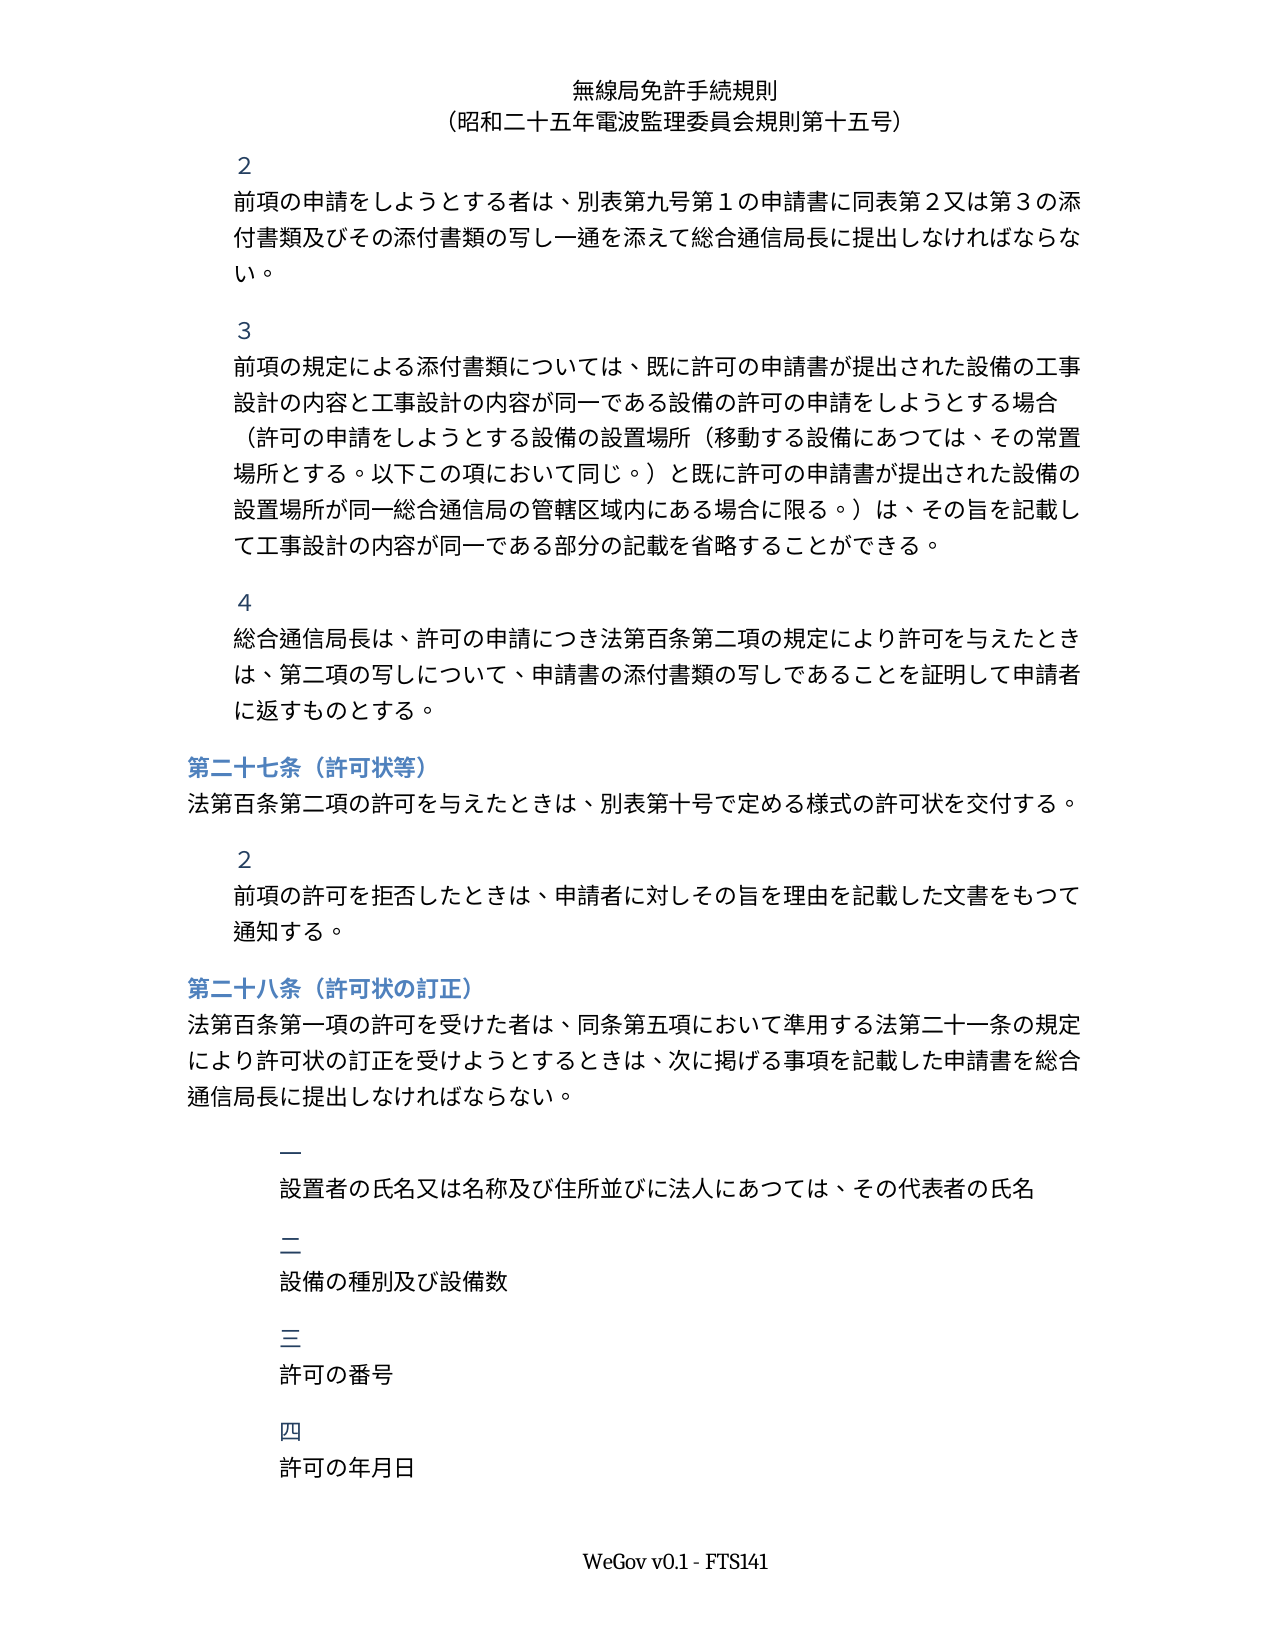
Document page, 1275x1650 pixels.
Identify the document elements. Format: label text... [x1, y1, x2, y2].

text 許可の番号 [279, 1359, 1087, 1390]
subtitle 第二十七条（許可状等） [187, 752, 1087, 783]
subtitle ２ [233, 150, 1087, 181]
subtitle 第二十八条（許可状の訂正） [187, 973, 1087, 1004]
subtitle 一 [279, 1137, 1087, 1169]
text 法第百条第一項の許可を受けた者は、同条第五項において準用する法第二十一条の規定により許可状の訂正を受けようとするときは、次に掲げる事項を記載した申請書を総合通信局長に提出しなければならない。 [187, 1009, 1087, 1112]
subtitle ２ [233, 844, 1087, 876]
text 設備の種別及び設備数 [279, 1266, 1087, 1297]
text 総合通信局長は、許可の申請につき法第百条第二項の規定により許可を与えたときは、第二項の写しについて、申請書の添付書類の写しであることを証明して申請者に返すものとする。 [233, 623, 1087, 726]
text 設置者の氏名又は名称及び住所並びに法人にあつては、その代表者の氏名 [279, 1173, 1087, 1205]
text 前項の許可を拒否したときは、申請者に対しその旨を理由を記載した文書をもつて通知する。 [233, 880, 1087, 947]
subtitle 二 [279, 1230, 1087, 1261]
subtitle 四 [279, 1416, 1087, 1447]
text 前項の申請をしようとする者は、別表第九号第１の申請書に同表第２又は第３の添付書類及びその添付書類の写し一通を添えて総合通信局長に提出しなければならない。 [233, 186, 1087, 289]
subtitle ３ [233, 314, 1087, 346]
text 前項の規定による添付書類については、既に許可の申請書が提出された設備の工事設計の内容と工事設計の内容が同一である設備の許可の申請をしようとする場合（許可の申請をしようとする設備の設置場所（移動する設備にあつては、その常置場所とする。以下この項において同じ。）と既に許可の申請書が提出された設備の設置場所が同一総合通信局の管轄区域内にある場合に限る。）は、その旨を記載して工事設計の内容が同一である部分の記載を省略することができる。 [233, 351, 1087, 561]
subtitle ４ [233, 587, 1087, 618]
text 許可の年月日 [279, 1452, 1087, 1483]
subtitle 三 [279, 1323, 1087, 1354]
text 法第百条第二項の許可を与えたときは、別表第十号で定める様式の許可状を交付する。 [187, 787, 1087, 819]
